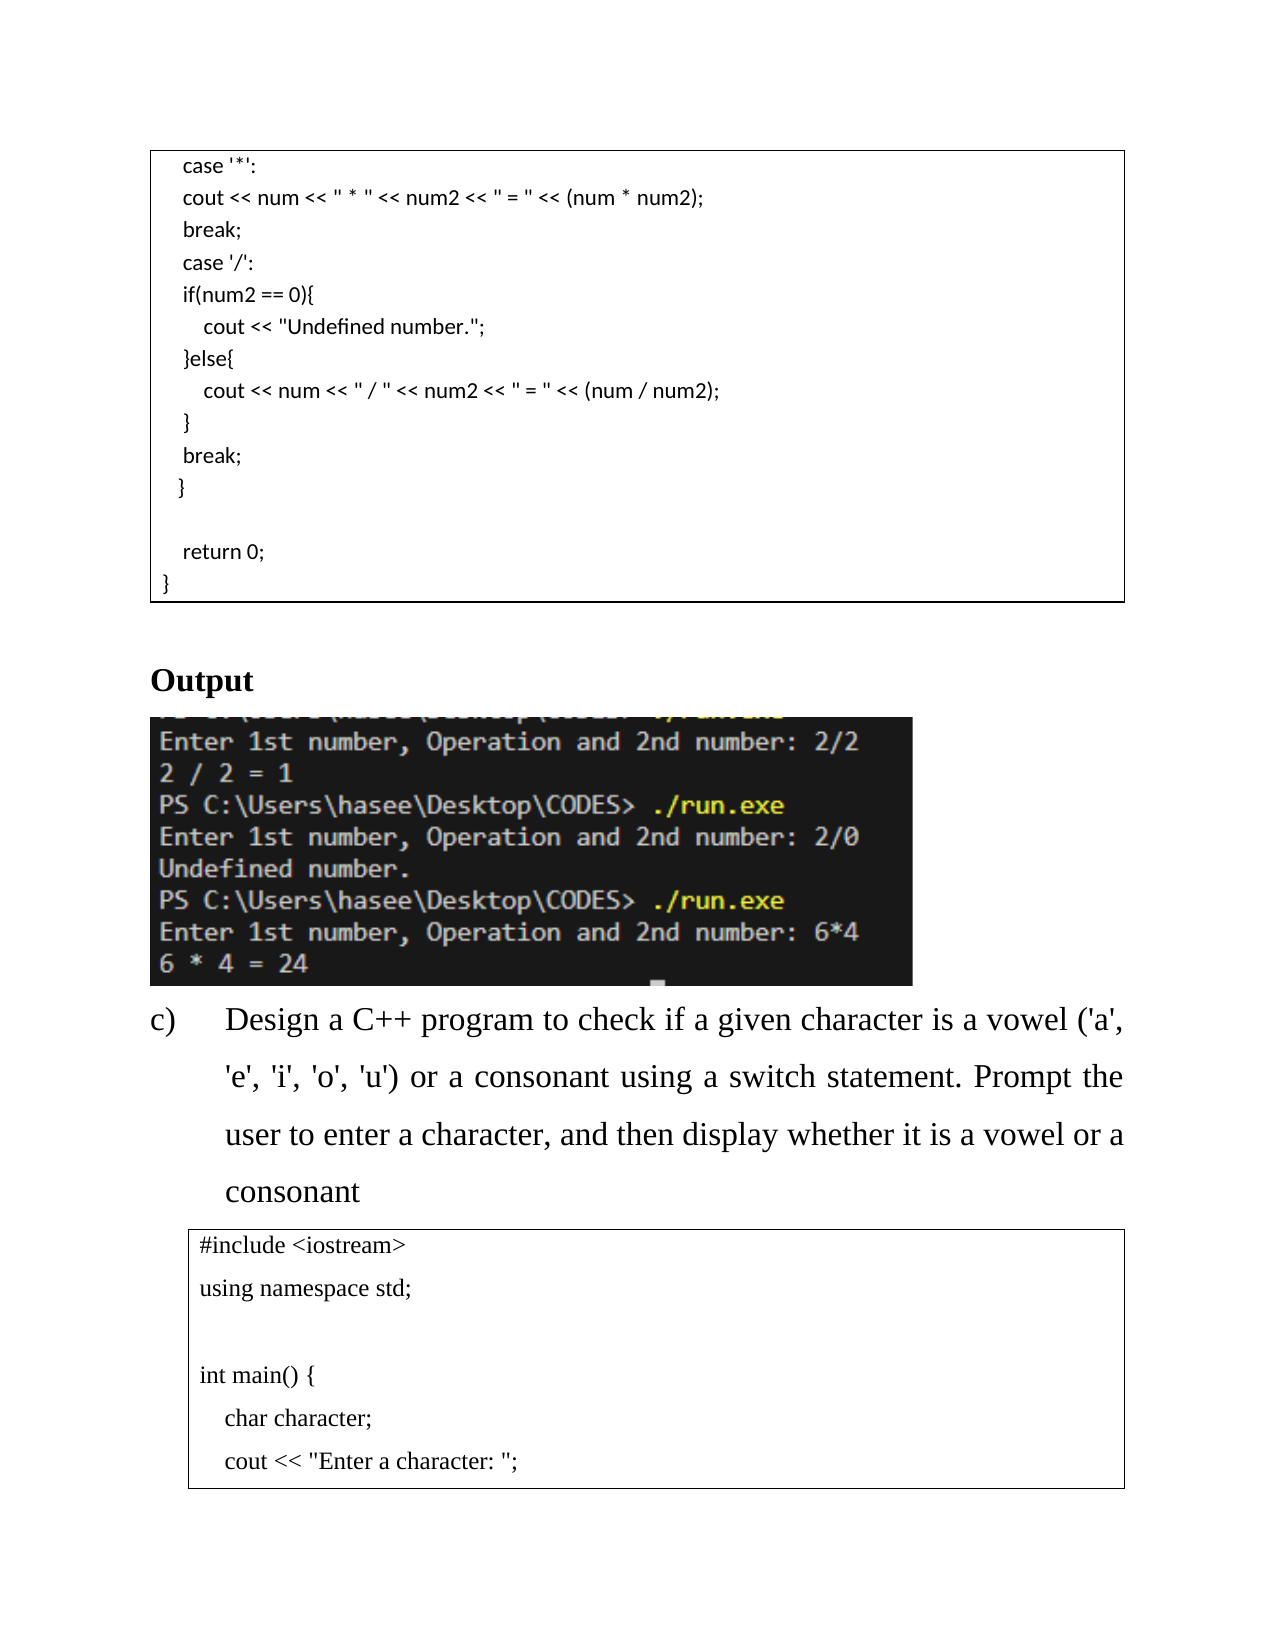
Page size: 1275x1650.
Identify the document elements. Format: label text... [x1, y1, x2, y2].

picture [150, 717, 913, 986]
text Output [150, 660, 1125, 698]
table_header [151, 151, 1124, 601]
list Design a C++ program to check if a given character is a vowel ('a', 'e', 'i', 'o', 'u') or a consonant using a switch statement. Prompt the user to enter a character, and then display whether it is a vowel or a consonant [150, 999, 1125, 1210]
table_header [189, 1230, 1124, 1488]
